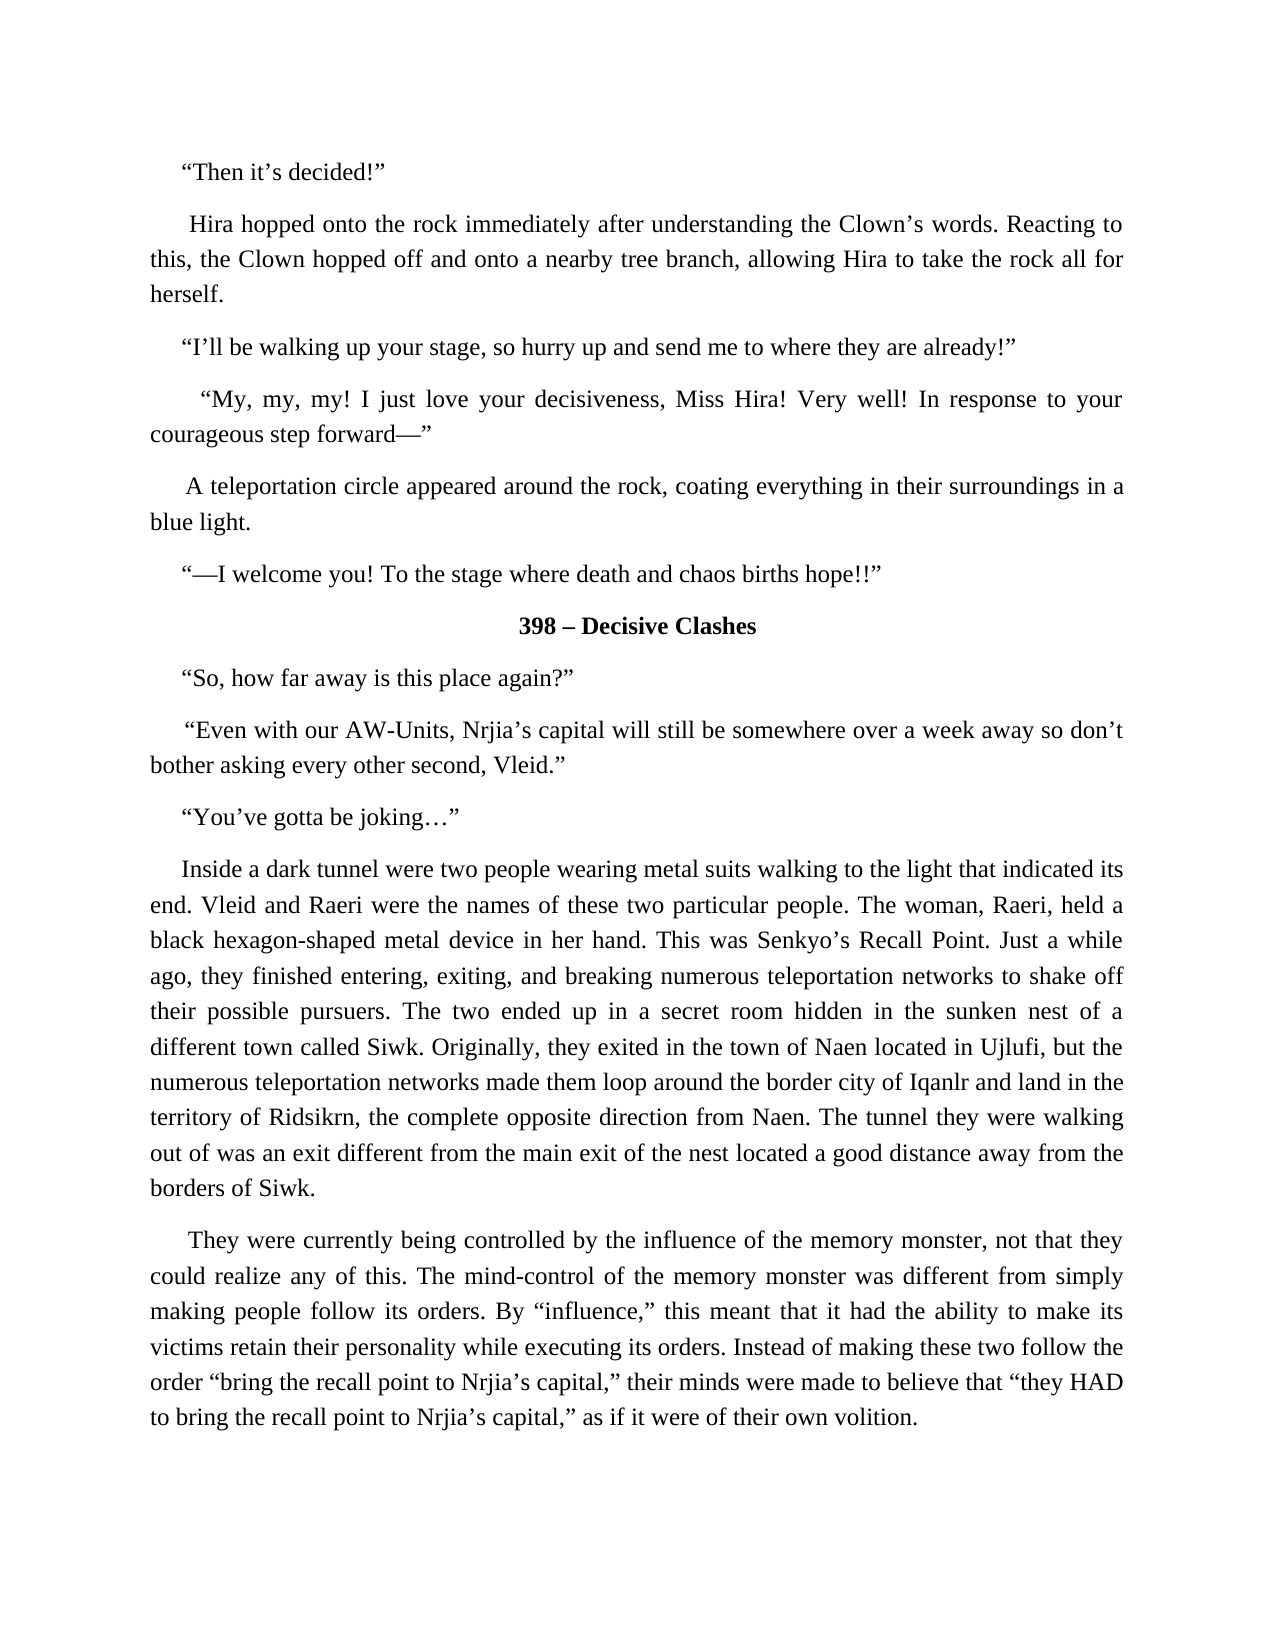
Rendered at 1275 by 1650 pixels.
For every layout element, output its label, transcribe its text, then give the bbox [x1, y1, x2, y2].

text “My, my, my! I just love your decisiveness, Miss Hira! Very well! In response to your courageous step forward—” [150, 377, 1125, 448]
text “Even with our AW-Units, Nrjia’s capital will still be somewhere over a week away so don’t bother asking every other second, Vleid.” [150, 708, 1125, 779]
text Hira hopped onto the rock immediately after understanding the Clown’s words. Reacting to this, the Clown hopped off and onto a nearby tree branch, allowing Hira to take the rock all for herself. [150, 202, 1125, 308]
text “So, how far away is this place again?” [150, 656, 1125, 692]
text “You’ve gotta be joking…” [150, 796, 1125, 831]
text A teleportation circle appeared around the rock, coating everything in their surroundings in a blue light. [150, 464, 1125, 535]
text Inside a dark tunnel were two people wearing metal suits walking to the light that indicated its end. Vleid and Raeri were the names of these two particular people. The woman, Raeri, held a black hexagon-shaped metal device in her hand. This was Senkyo’s Recall Point. Just a while ago, they finished entering, exiting, and breaking numerous teleportation networks to shake off their possible pursuers. The two ended up in a secret room hidden in the sunken nest of a different town called Siwk. Originally, they exited in the town of Naen located in Ujlufi, but the numerous teleportation networks made them loop around the border city of Iqanlr and land in the territory of Ridsikrn, the complete opposite direction from Naen. The tunnel they were walking out of was an exit different from the main exit of the nest located a good distance away from the borders of Siwk. [150, 848, 1125, 1202]
text 398 – Decisive Clashes [150, 604, 1125, 639]
text They were currently being controlled by the influence of the memory monster, not that they could realize any of this. The mind-control of the memory monster was different from simply making people follow its orders. By “influence,” this meant that it had the ability to make its victims retain their personality while executing its orders. Instead of making these two follow the order “bring the recall point to Nrjia’s capital,” their minds were made to believe that “they HAD to bring the recall point to Nrjia’s capital,” as if it were of their own volition. [150, 1219, 1125, 1431]
text “—I welcome you! To the stage where death and chaos births hope!!” [150, 552, 1125, 587]
text “I’ll be walking up your stage, so hurry up and send me to where they are already!” [150, 325, 1125, 360]
text “Then it’s decided!” [150, 150, 1125, 185]
